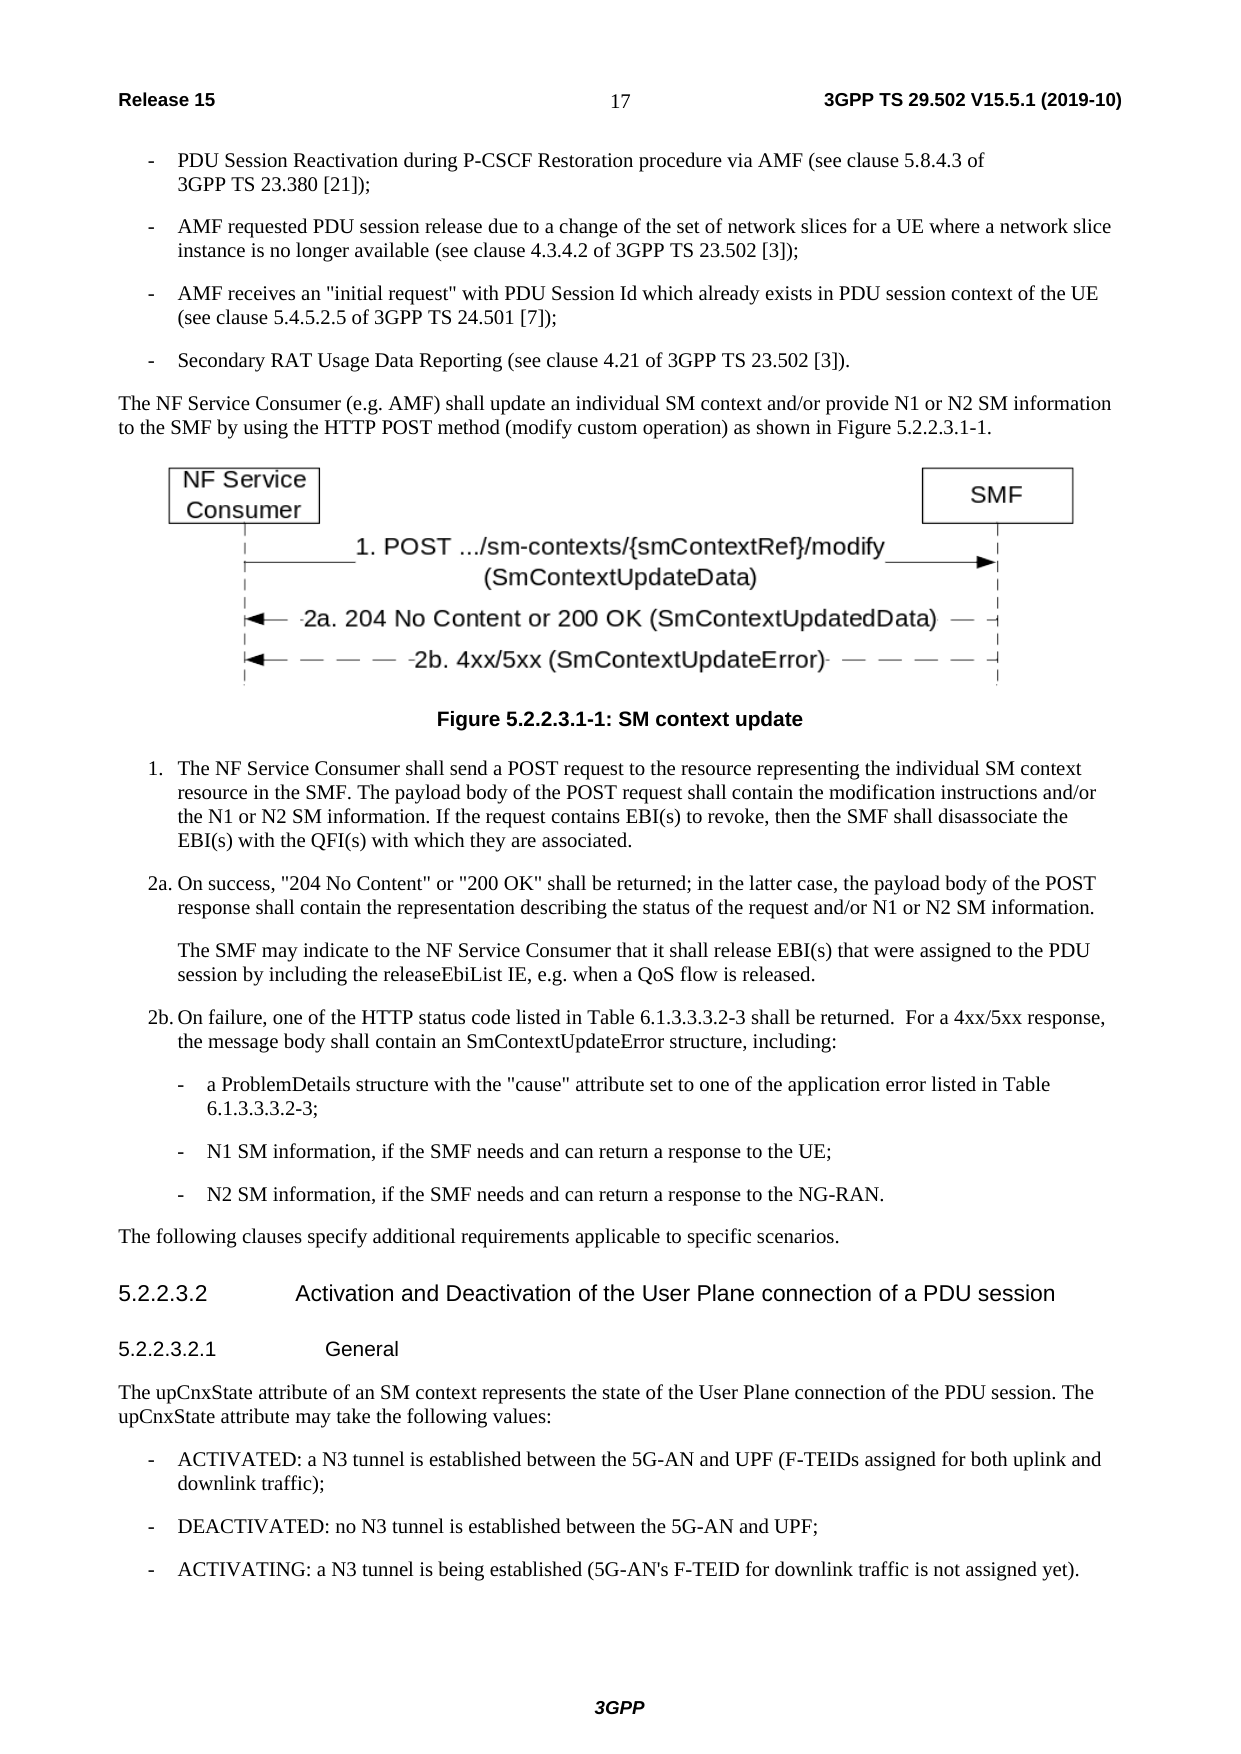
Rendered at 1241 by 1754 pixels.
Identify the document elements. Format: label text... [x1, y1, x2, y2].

text The following clauses specify additional requirements applicable to specific scenarios. [118, 1224, 1122, 1248]
text The upCnxState attribute of an SM context represents the state of the User Plane connection of the PDU session. The upCnxState attribute may take the following values: [118, 1380, 1122, 1428]
text - DEACTIVATED: no N3 tunnel is established between the 5G-AN and UPF; [148, 1514, 1122, 1538]
subtitle 5.2.2.3.2 Activation and Deactivation of the User Plane connection of a PDU session [118, 1279, 1122, 1306]
text - a ProblemDetails structure with the "cause" attribute set to one of the application error listed in Table 6.1.3.3.3.2-3; [177, 1072, 1122, 1120]
text - PDU Session Reactivation during P-CSCF Restoration procedure via AMF (see clause 5.8.4.3 of 3GPP TS 23.380 [21]); [148, 147, 1122, 196]
text - N2 SM information, if the SMF needs and can return a response to the NG-RAN. [177, 1181, 1122, 1206]
text Figure 5.2.2.3.1-1: SM context update [118, 707, 1122, 731]
text - Secondary RAT Usage Data Reporting (see clause 4.21 of 3GPP TS 23.502 [3]). [148, 348, 1122, 372]
text 2a. On success, "204 No Content" or "200 OK" shall be returned; in the latter case, the payload body of the POST response shall contain the representation describing the status of the request and/or N1 or N2 SM information. [148, 871, 1122, 919]
text 1. The NF Service Consumer shall send a POST request to the resource representing the individual SM context resource in the SMF. The payload body of the POST request shall contain the modification instructions and/or the N1 or N2 SM information. If the request contains EBI(s) to revoke, then the SMF shall disassociate the EBI(s) with the QFI(s) with which they are associated. [148, 756, 1122, 852]
text - AMF requested PDU session release due to a change of the set of network slices for a UE where a network slice instance is no longer available (see clause 4.3.4.2 of 3GPP TS 23.502 [3]); [148, 214, 1122, 262]
text The SMF may indicate to the NF Service Consumer that it shall release EBI(s) that were assigned to the PDU session by including the releaseEbiList IE, e.g. when a QoS flow is released. [177, 938, 1122, 986]
text - AMF receives an "initial request" with PDU Session Id which already exists in PDU session context of the UE (see clause 5.4.5.2.5 of 3GPP TS 24.501 [7]); [148, 281, 1122, 329]
text - ACTIVATING: a N3 tunnel is being established (5G-AN's F-TEID for downlink traffic is not assigned yet). [148, 1556, 1122, 1581]
text - ACTIVATED: a N3 tunnel is established between the 5G-AN and UPF (F-TEIDs assigned for both uplink and downlink traffic); [148, 1447, 1122, 1495]
subtitle 5.2.2.3.2.1 General [118, 1337, 1122, 1361]
text - N1 SM information, if the SMF needs and can return a response to the UE; [177, 1139, 1122, 1163]
text The NF Service Consumer (e.g. AMF) shall update an individual SM context and/or provide N1 or N2 SM information to the SMF by using the HTTP POST method (modify custom operation) as shown in Figure 5.2.2.3.1-1. [118, 391, 1122, 439]
text 2b. On failure, one of the HTTP status code listed in Table 6.1.3.3.3.2-3 shall be returned. For a 4xx/5xx response, the message body shall contain an SmContextUpdateError structure, including: [148, 1005, 1122, 1053]
